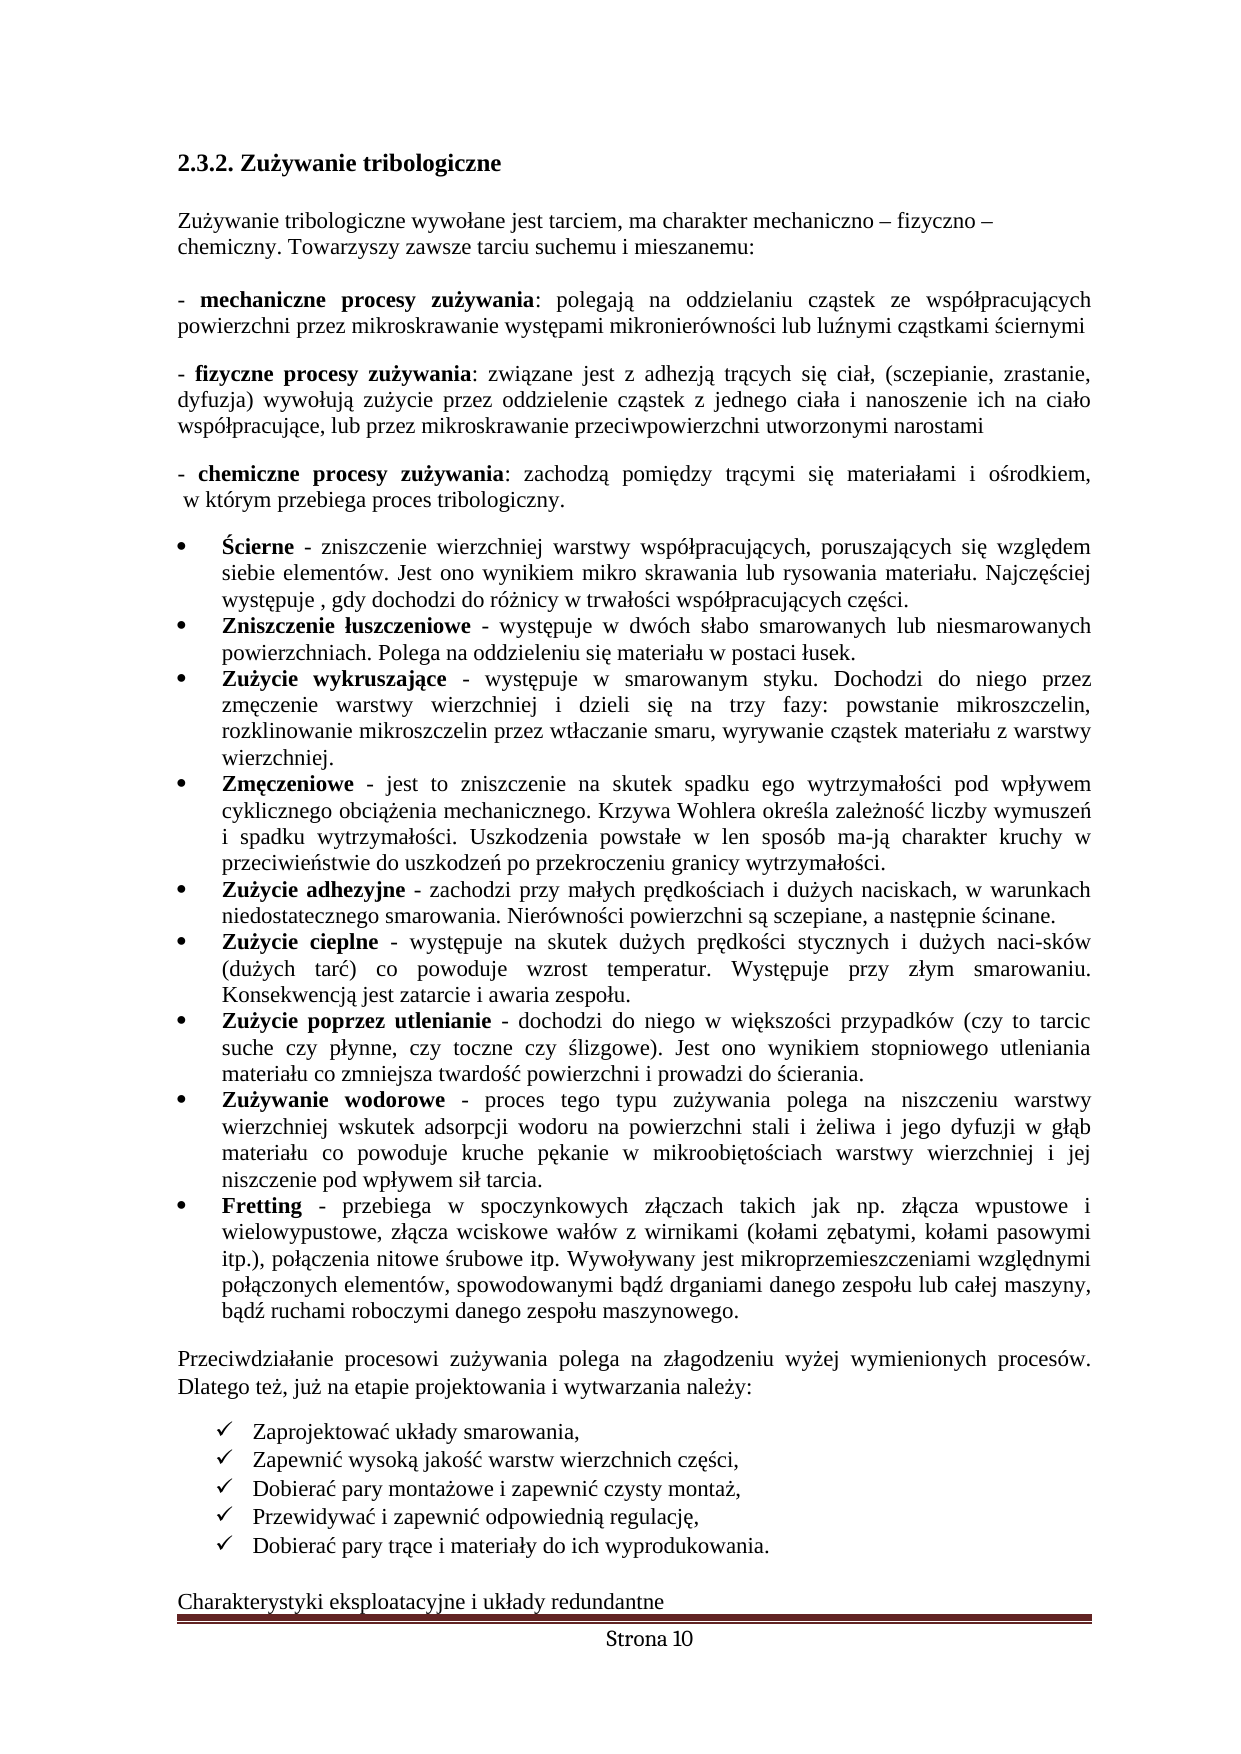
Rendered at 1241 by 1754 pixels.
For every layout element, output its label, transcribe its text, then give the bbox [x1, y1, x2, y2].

list Dobierać pary montażowe i zapewnić czysty montaż, [215, 1475, 1092, 1501]
list Zniszczenie łuszczeniowe - występuje w dwóch słabo smarowanych lub niesmarowanych powierzchniach. Polega na oddzieleniu się materiału w postaci łusek. [177, 612, 1092, 665]
list Zużywanie wodorowe - proces tego typu zużywania polega na niszczeniu warstwy wierzchniej wskutek adsorpcji wodoru na powierzchni stali i żeliwa i jego dyfuzji w głąb materiału co powoduje kruche pękanie w mikroobiętościach warstwy wierzchniej i jej niszczenie pod wpływem sił tarcia. [177, 1087, 1092, 1192]
subtitle 2.3.2. Zużywanie tribologiczne [177, 148, 1092, 176]
list Zużycie adhezyjne - zachodzi przy małych prędkościach i dużych naciskach, w warunkach niedostatecznego smarowania. Nierówności powierzchni są sczepiane, a następnie ścinane. [177, 876, 1092, 928]
list Przewidywać i zapewnić odpowiednią regulację, [215, 1503, 1092, 1530]
list Zapewnić wysoką jakość warstw wierzchnich części, [215, 1447, 1092, 1473]
text - fizyczne procesy zużywania: związane jest z adhezją trących się ciał, (sczepianie, zrastanie, dyfuzja) wywołują zużycie przez oddzielenie cząstek z jednego ciała i nanoszenie ich na ciało współpracujące, lub przez mikroskrawanie przeciwpowierzchni utworzonymi narostami [177, 360, 1092, 439]
text Przeciwdziałanie procesowi zużywania polega na złagodzeniu wyżej wymienionych procesów. Dlatego też, już na etapie projektowania i wytwarzania należy: [177, 1344, 1092, 1399]
list Zużycie wykruszające - występuje w smarowanym styku. Dochodzi do niego przez zmęczenie warstwy wierzchniej i dzieli się na trzy fazy: powstanie mikroszczelin, rozklinowanie mikroszczelin przez wtłaczanie smaru, wyrywanie cząstek materiału z warstwy wierzchniej. [177, 665, 1092, 770]
list Ścierne - zniszczenie wierzchniej warstwy współpracujących, poruszających się względem siebie elementów. Jest ono wynikiem mikro skrawania lub rysowania materiału. Najczęściej występuje , gdy dochodzi do różnicy w trwałości współpracujących części. [177, 533, 1092, 612]
list Zużycie cieplne - występuje na skutek dużych prędkości stycznych i dużych naci-sków (dużych tarć) co powoduje wzrost temperatur. Występuje przy złym smarowaniu. Konsekwencją jest zatarcie i awaria zespołu. [177, 928, 1092, 1007]
text - mechaniczne procesy zużywania: polegają na oddzielaniu cząstek ze współpracujących powierzchni przez mikroskrawanie występami mikronierówności lub luźnymi cząstkami ściernymi [177, 286, 1092, 339]
list Zużycie poprzez utlenianie - dochodzi do niego w większości przypadków (czy to tarcic suche czy płynne, czy toczne czy ślizgowe). Jest ono wynikiem stopniowego utleniania materiału co zmniejsza twardość powierzchni i prowadzi do ścierania. [177, 1007, 1092, 1087]
text Zużywanie tribologiczne wywołane jest tarciem, ma charakter mechaniczno – fizyczno –chemiczny. Towarzyszy zawsze tarciu suchemu i mieszanemu: [177, 207, 1092, 260]
list Dobierać pary trące i materiały do ich wyprodukowania. [215, 1532, 1092, 1558]
list Zmęczeniowe - jest to zniszczenie na skutek spadku ego wytrzymałości pod wpływem cyklicznego obciążenia mechanicznego. Krzywa Wohlera określa zależność liczby wymuszeń i spadku wytrzymałości. Uszkodzenia powstałe w len sposób ma-ją charakter kruchy w przeciwieństwie do uszkodzeń po przekroczeniu granicy wytrzymałości. [177, 770, 1092, 876]
text - chemiczne procesy zużywania: zachodzą pomiędzy trącymi się materiałami i ośrodkiem, w którym przebiega proces tribologiczny. [177, 459, 1092, 512]
list Zaprojektować układy smarowania, [215, 1418, 1092, 1444]
list Fretting - przebiega w spoczynkowych złączach takich jak np. złącza wpustowe i wielowypustowe, złącza wciskowe wałów z wirnikami (kołami zębatymi, kołami pasowymi itp.), połączenia nitowe śrubowe itp. Wywoływany jest mikroprzemieszczeniami względnymi połączonych elementów, spowodowanymi bądź drganiami danego zespołu lub całej maszyny, bądź ruchami roboczymi danego zespołu maszynowego. [177, 1192, 1092, 1324]
